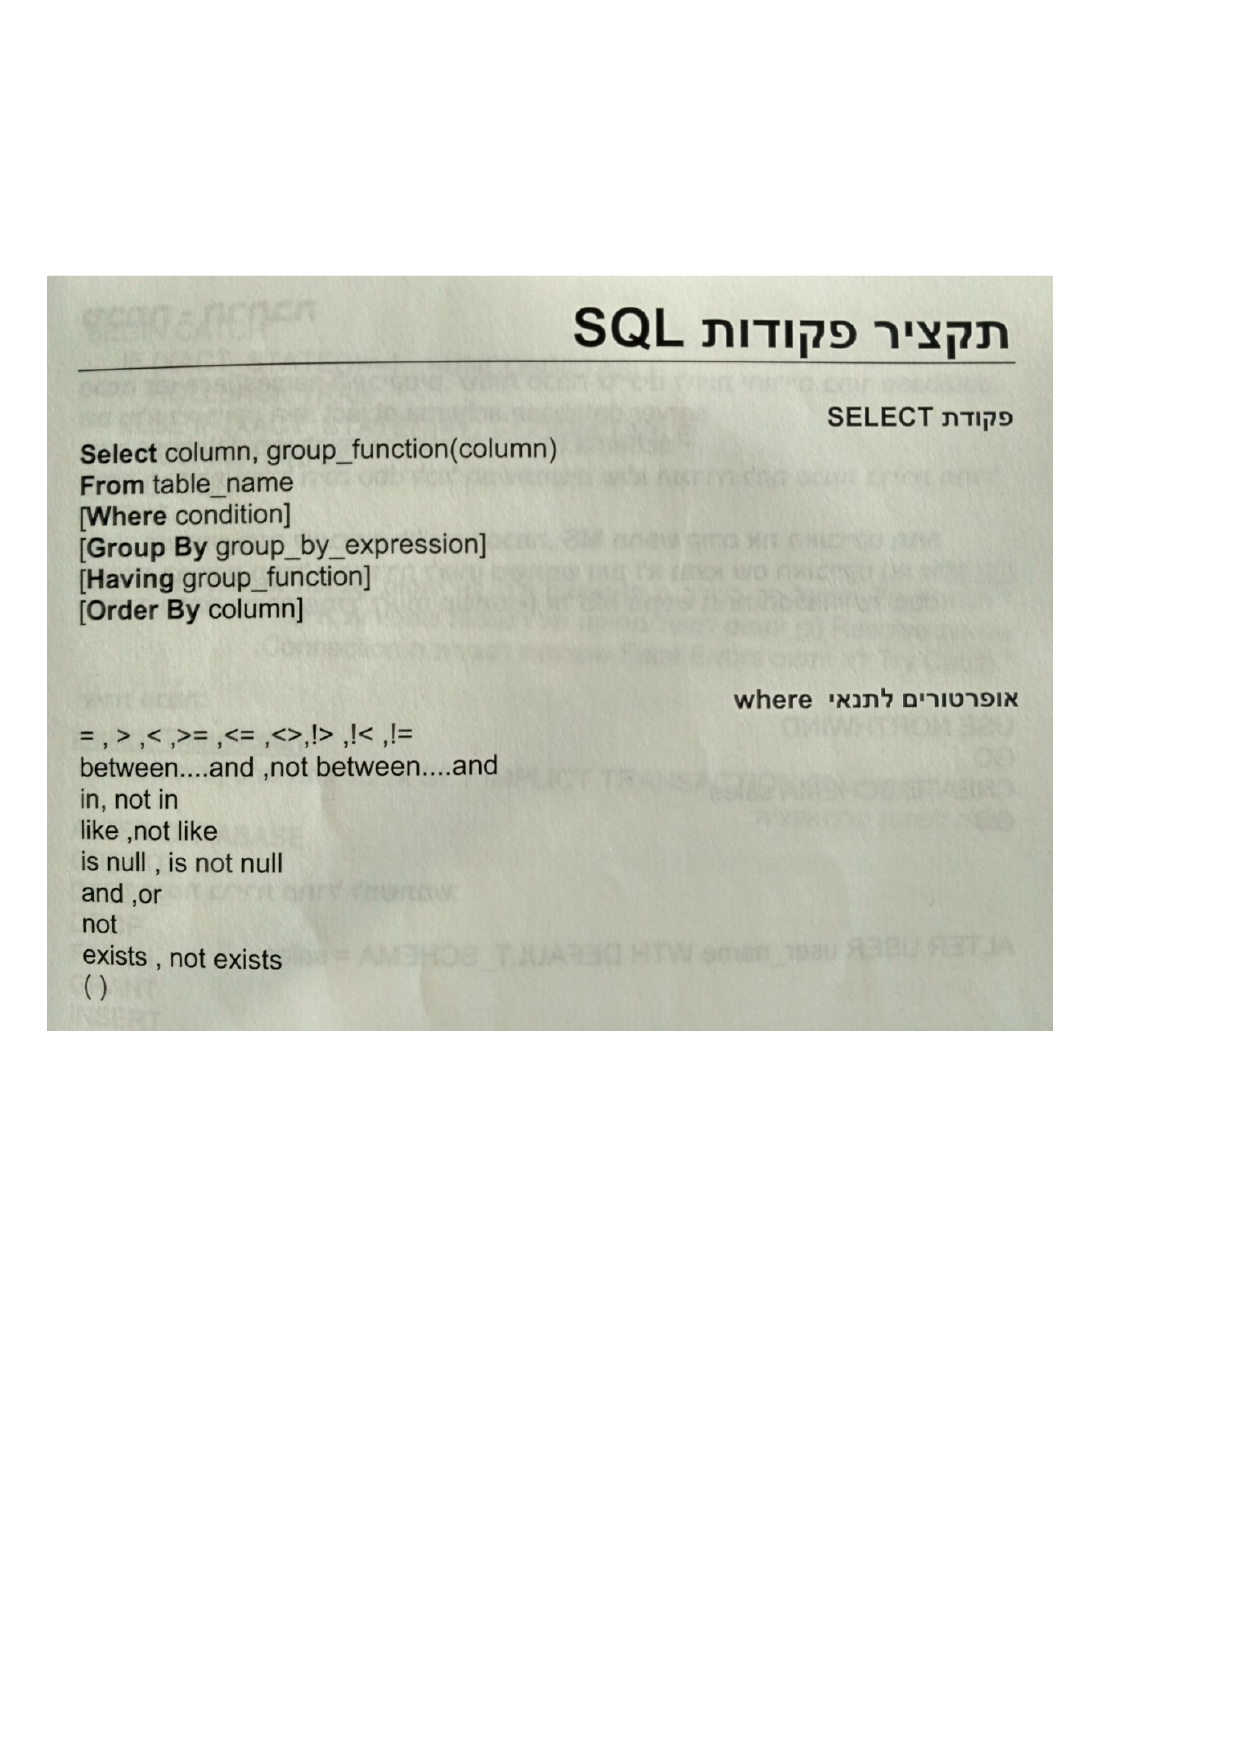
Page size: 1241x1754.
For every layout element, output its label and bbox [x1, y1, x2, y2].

picture [48, 276, 1052, 1031]
